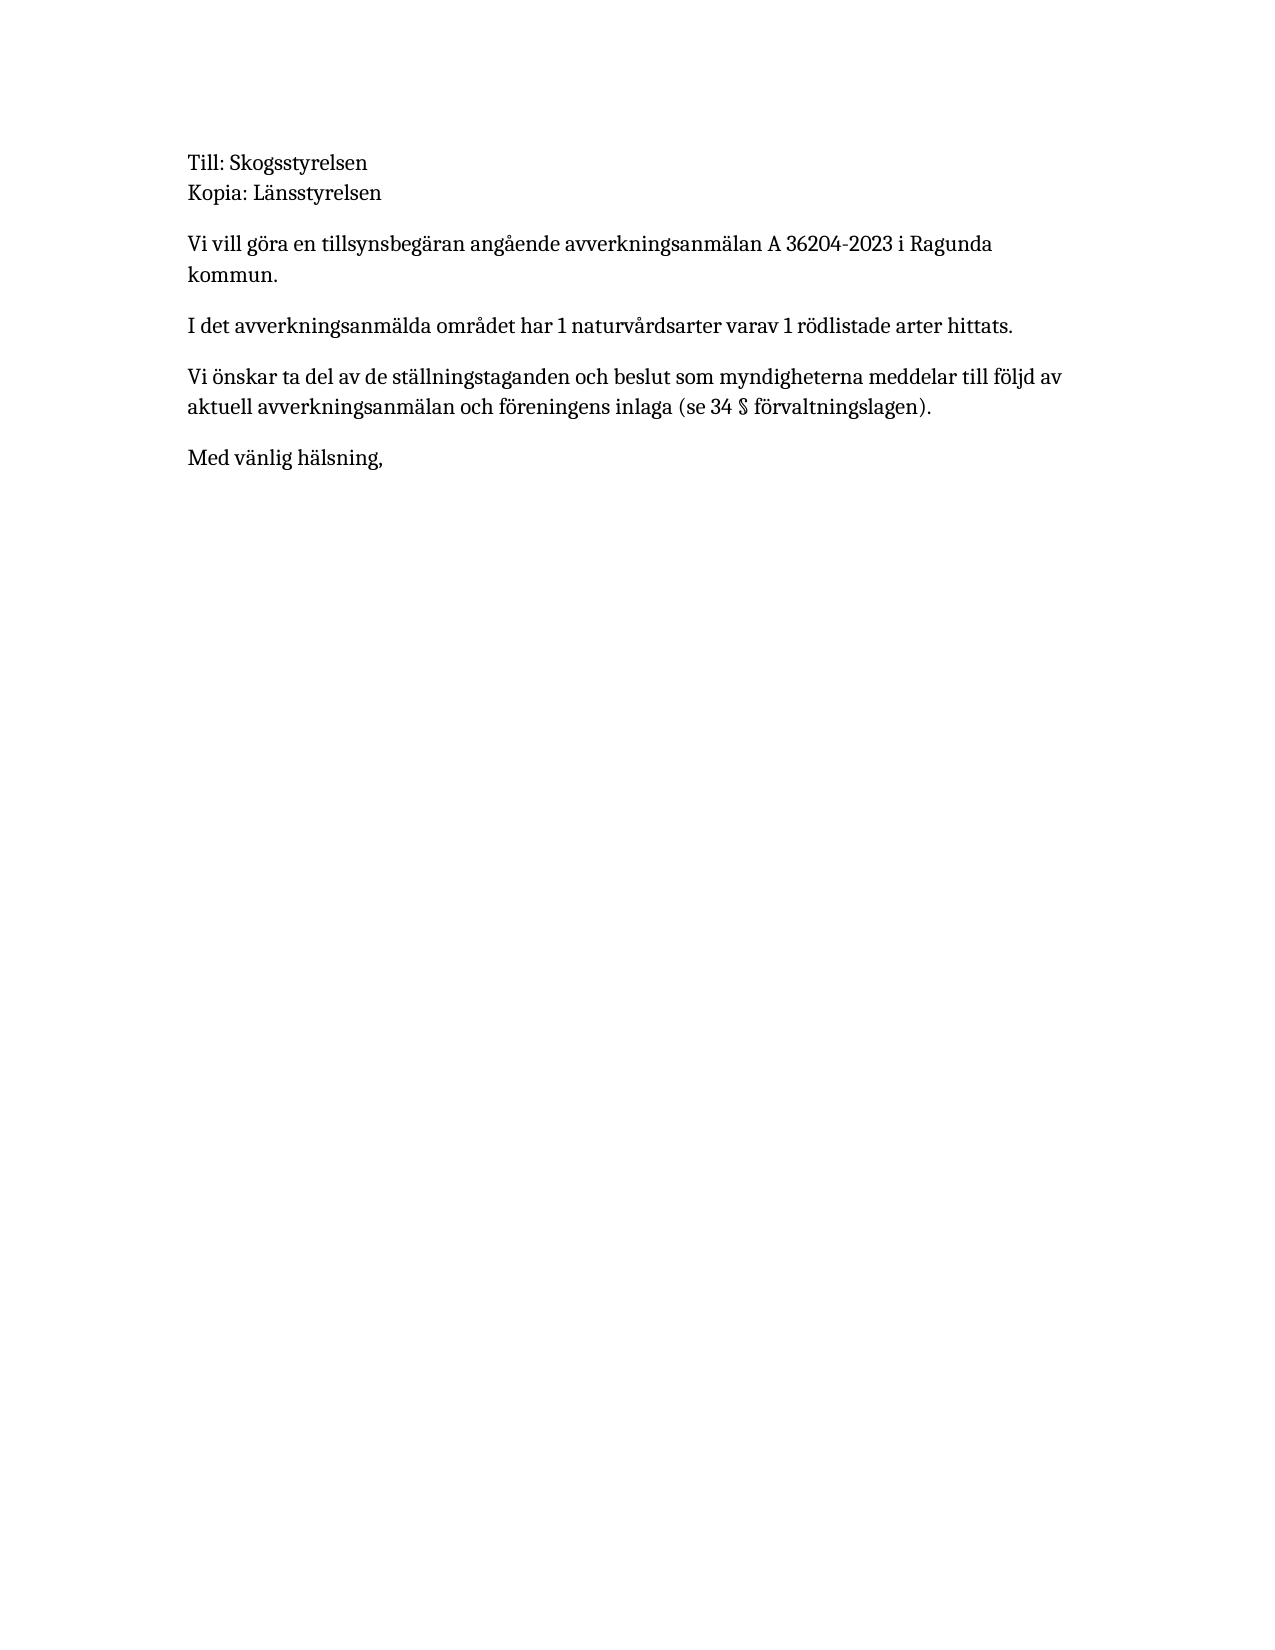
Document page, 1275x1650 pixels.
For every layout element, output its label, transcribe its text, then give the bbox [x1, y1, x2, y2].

text Vi vill göra en tillsynsbegäran angående avverkningsanmälan A 36204-2023 i Ragunda kommun. [187, 231, 1087, 288]
text Vi önskar ta del av de ställningstaganden och beslut som myndigheterna meddelar till följd av aktuell avverkningsanmälan och föreningens inlaga (se 34 § förvaltningslagen). [187, 363, 1087, 420]
text Till: Skogsstyrelsen Kopia: Länsstyrelsen [187, 150, 1087, 207]
text I det avverkningsanmälda området har 1 naturvårdsarter varav 1 rödlistade arter hittats. [187, 312, 1087, 339]
text Med vänlig hälsning, [187, 445, 1087, 501]
